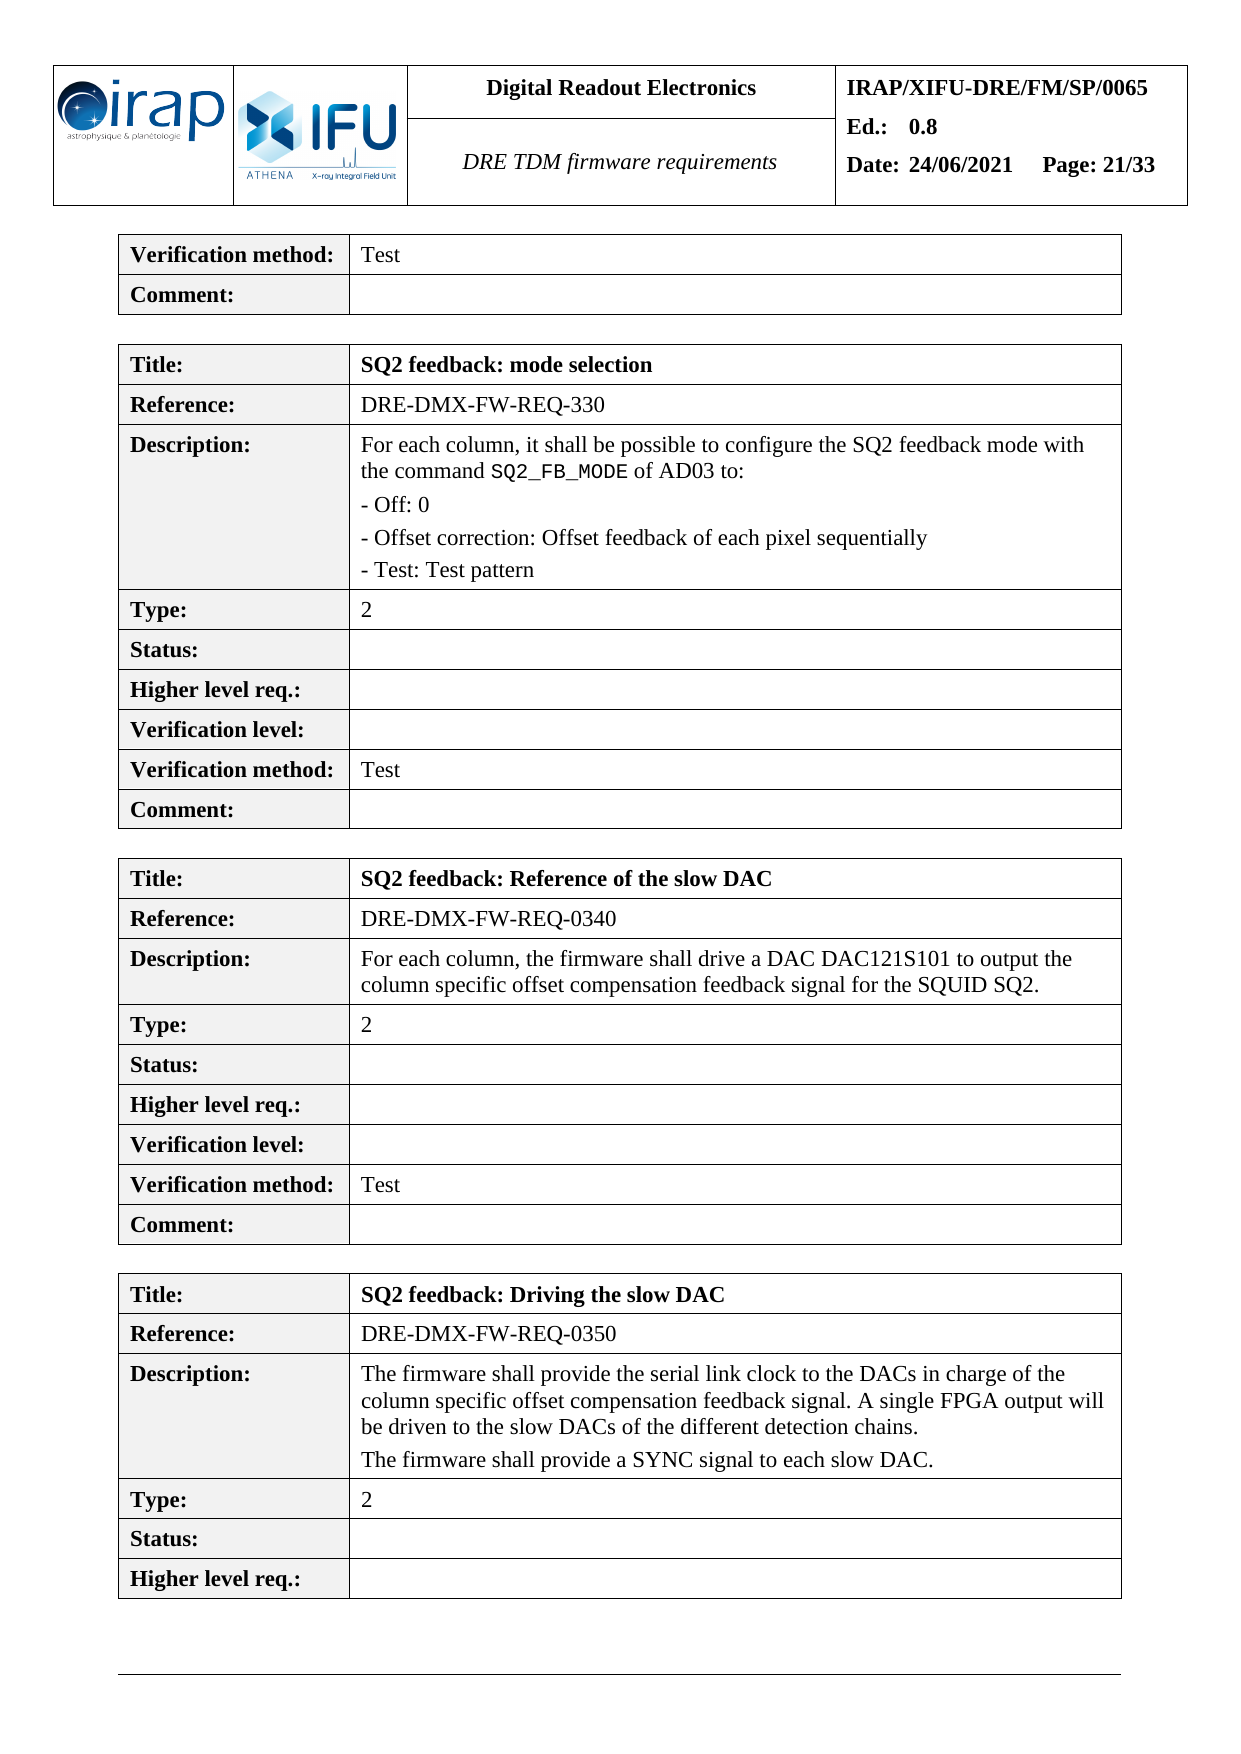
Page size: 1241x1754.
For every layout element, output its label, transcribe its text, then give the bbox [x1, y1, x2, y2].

table_cell Type: [119, 1479, 349, 1518]
table_cell Higher level req.: [119, 1559, 349, 1598]
table_cell [350, 670, 1121, 709]
table_cell Verification level: [119, 710, 349, 748]
table_cell [350, 710, 1121, 748]
table_cell 2 [350, 590, 1121, 629]
table_cell Comment: [119, 790, 349, 828]
table_cell DRE-DMX-FW-REQ-0340 [350, 899, 1121, 938]
table_cell [350, 1519, 1121, 1558]
table_cell Higher level req.: [119, 670, 349, 709]
table_cell Status: [119, 1519, 349, 1558]
table_cell Description: [119, 1354, 349, 1478]
table_header SQ2 feedback: mode selection [350, 345, 1121, 384]
table_cell [350, 1125, 1121, 1164]
picture [56, 66, 231, 155]
table_cell For each column, it shall be possible to configure the SQ2 feedback mode with the command SQ2_FB_MODE of AD03 to: - Off: 0 - Offset correction: Offset feedback of each pixel sequentially - Test: Test pattern [350, 425, 1121, 589]
table_cell [350, 790, 1121, 828]
table_cell Comment: [119, 275, 349, 314]
table_cell For each column, the firmware shall drive a DAC DAC121S101 to output the column specific offset compensation feedback signal for the SQUID SQ2. [350, 939, 1121, 1004]
table_header Title: [119, 859, 349, 898]
table_cell [350, 1085, 1121, 1124]
table_cell [350, 1559, 1121, 1598]
table_header Title: [119, 1274, 349, 1313]
table_cell [350, 1045, 1121, 1084]
table_cell Reference: [119, 385, 349, 424]
table_cell Test [350, 235, 1121, 274]
table_header SQ2 feedback: Driving the slow DAC [350, 1274, 1121, 1313]
table_cell Reference: [119, 899, 349, 938]
table_cell [350, 1205, 1121, 1243]
table_cell Comment: [119, 1205, 349, 1243]
table_cell Verification method: [119, 1165, 349, 1204]
table_cell Verification method: [119, 750, 349, 788]
picture [238, 91, 396, 180]
table_cell [350, 275, 1121, 314]
table_cell [350, 630, 1121, 669]
table_cell Status: [119, 630, 349, 669]
table_header Title: [119, 345, 349, 384]
table_cell Test [350, 750, 1121, 788]
table_cell Description: [119, 425, 349, 589]
table_cell Type: [119, 1005, 349, 1044]
table_cell Description: [119, 939, 349, 1004]
table_cell The firmware shall provide the serial link clock to the DACs in charge of the column specific offset compensation feedback signal. A single FPGA output will be driven to the slow DACs of the different detection chains. The firmware shall provide a SYNC signal to each slow DAC. [350, 1354, 1121, 1478]
table_cell Verification method: [119, 235, 349, 274]
table_cell Type: [119, 590, 349, 629]
table_cell 2 [350, 1479, 1121, 1518]
table_cell Higher level req.: [119, 1085, 349, 1124]
table_header SQ2 feedback: Reference of the slow DAC [350, 859, 1121, 898]
table_cell 2 [350, 1005, 1121, 1044]
table_cell DRE-DMX-FW-REQ-0350 [350, 1314, 1121, 1353]
table_cell Verification level: [119, 1125, 349, 1164]
table_cell Status: [119, 1045, 349, 1084]
table_cell Reference: [119, 1314, 349, 1353]
table_cell Test [350, 1165, 1121, 1204]
table_cell DRE-DMX-FW-REQ-330 [350, 385, 1121, 424]
